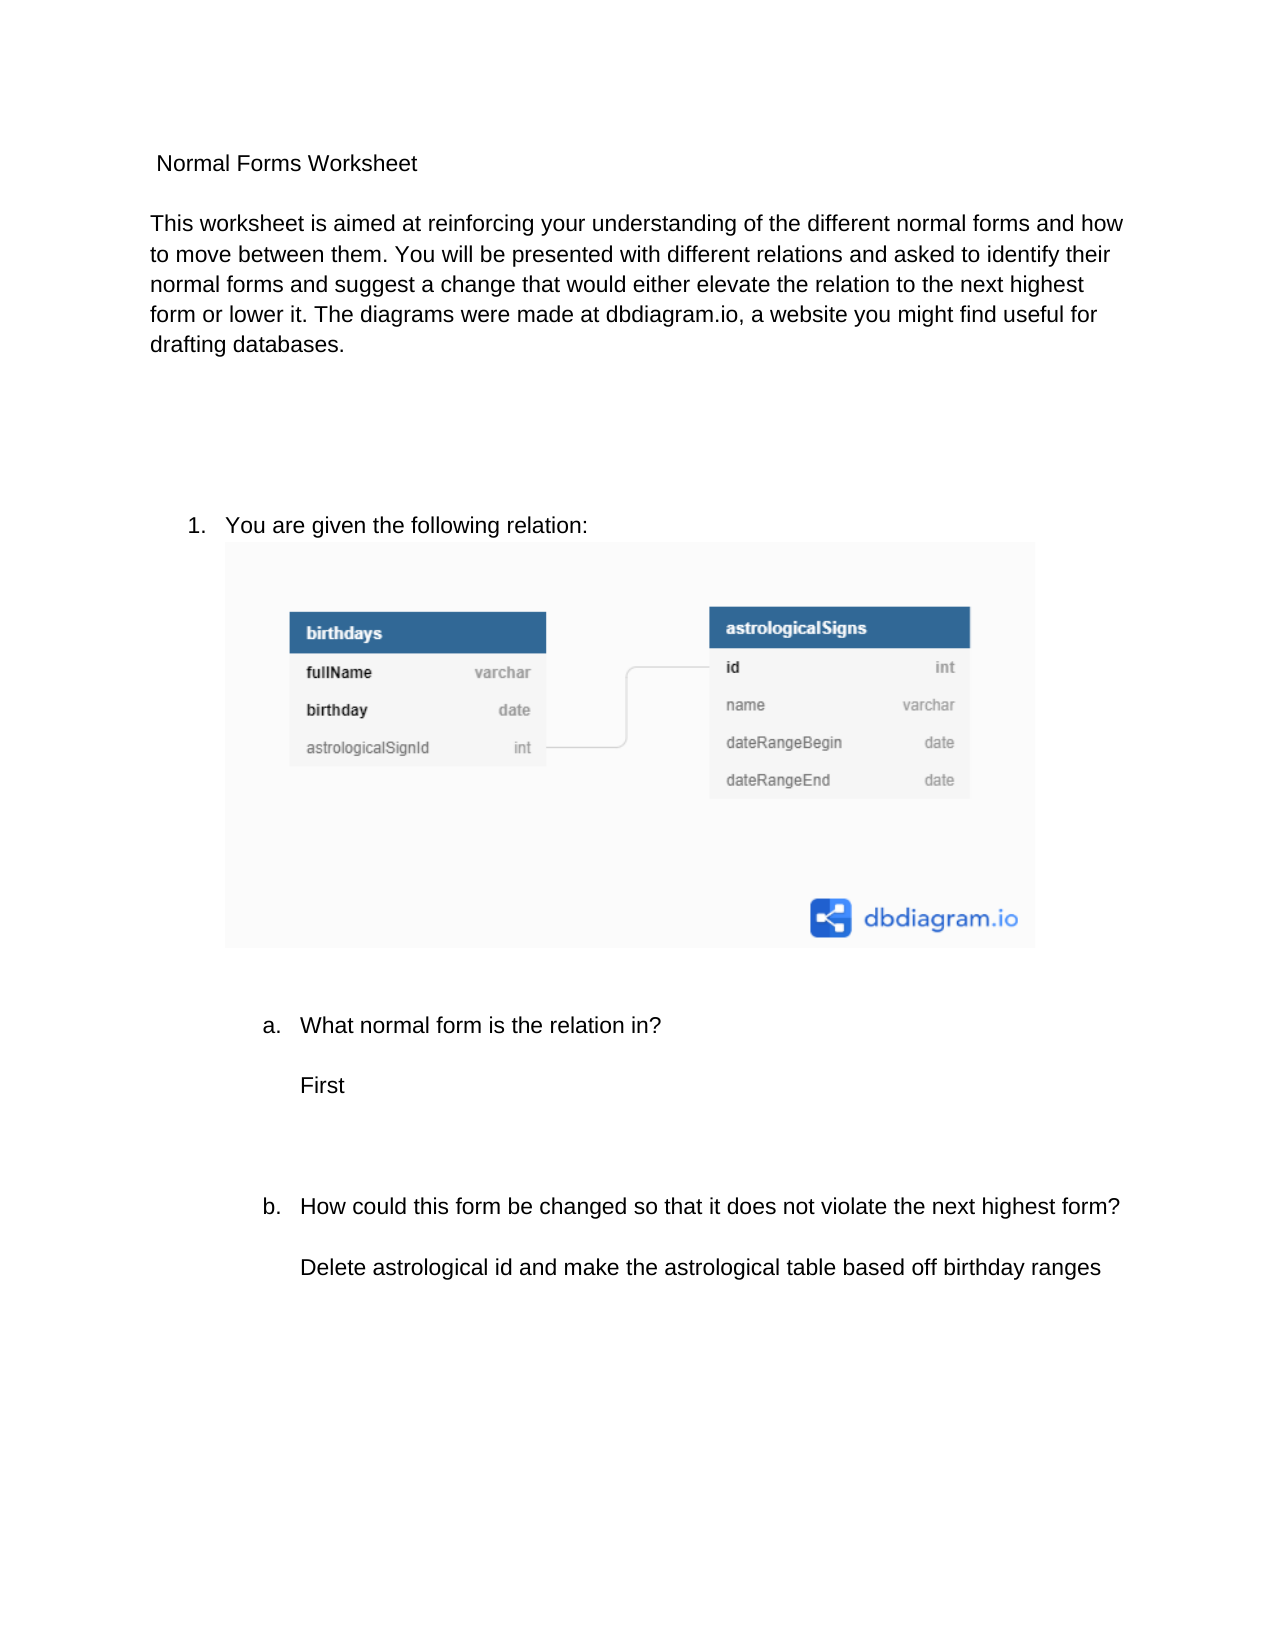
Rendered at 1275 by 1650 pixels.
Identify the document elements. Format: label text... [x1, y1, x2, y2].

text Normal Forms Worksheet [150, 150, 1125, 176]
text Delete astrological id and make the astrological table based off birthday ranges [300, 1254, 1125, 1280]
list How could this form be changed so that it does not violate the next highest form? [262, 1193, 1125, 1219]
text This worksheet is aimed at reinforcing your understanding of the different normal forms and how to move between them. You will be presented with different relations and asked to identify their normal forms and suggest a change that would either elevate the relation to the next highest form or lower it. The diagrams were made at dbdiagram.io, a website you might find useful for drafting databases. [150, 210, 1125, 358]
picture [225, 542, 1035, 948]
list What normal form is the relation in? First [262, 1012, 1125, 1189]
